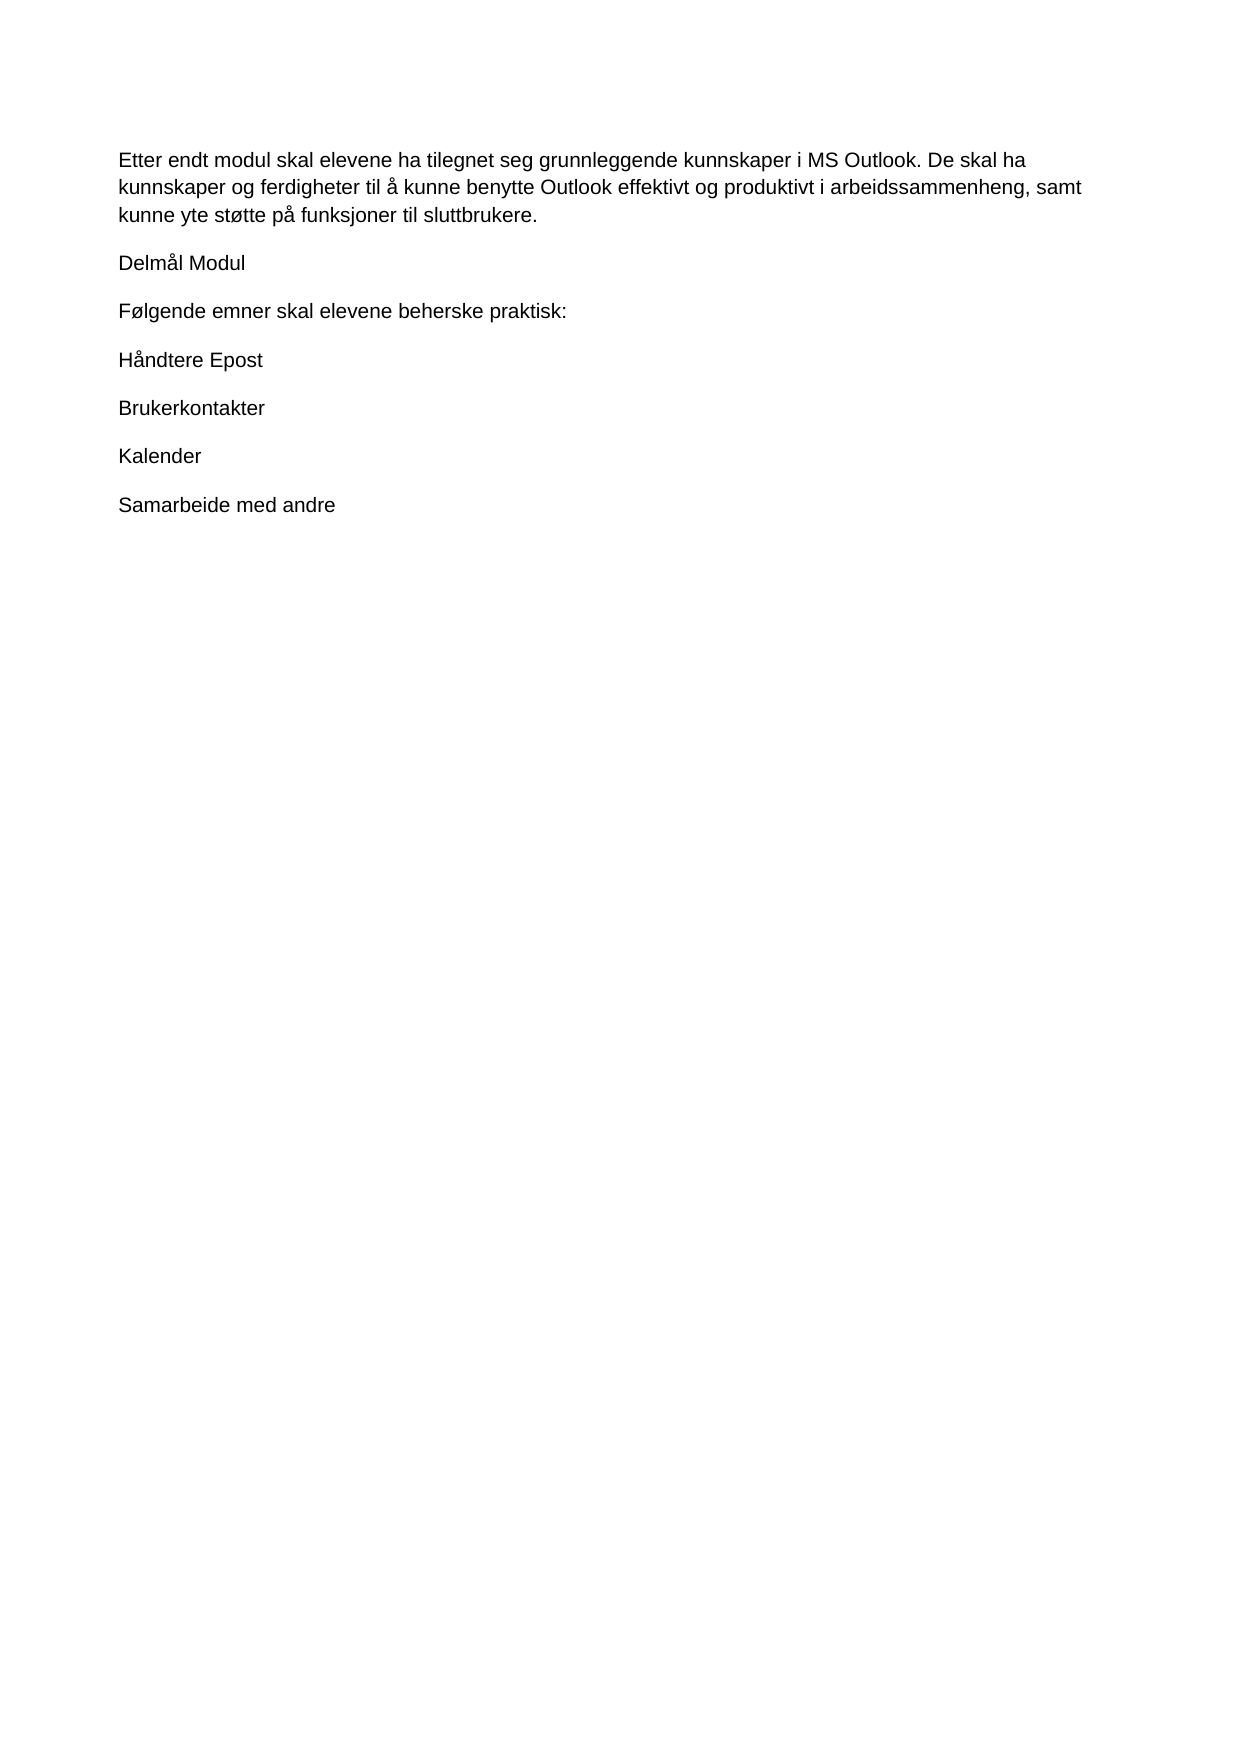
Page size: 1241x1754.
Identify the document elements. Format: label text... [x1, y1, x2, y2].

text Følgende emner skal elevene beherske praktisk: [118, 299, 1092, 323]
text Etter endt modul skal elevene ha tilegnet seg grunnleggende kunnskaper i MS Outlook. De skal ha kunnskaper og ferdigheter til å kunne benytte Outlook effektivt og produktivt i arbeidssammenheng, samt kunne yte støtte på funksjoner til sluttbrukere. [118, 148, 1092, 227]
text Kalender [118, 444, 1092, 468]
text Samarbeide med andre [118, 493, 1092, 517]
text Brukerkontakter [118, 396, 1092, 420]
text Håndtere Epost [118, 348, 1092, 372]
text Delmål Modul [118, 251, 1092, 275]
